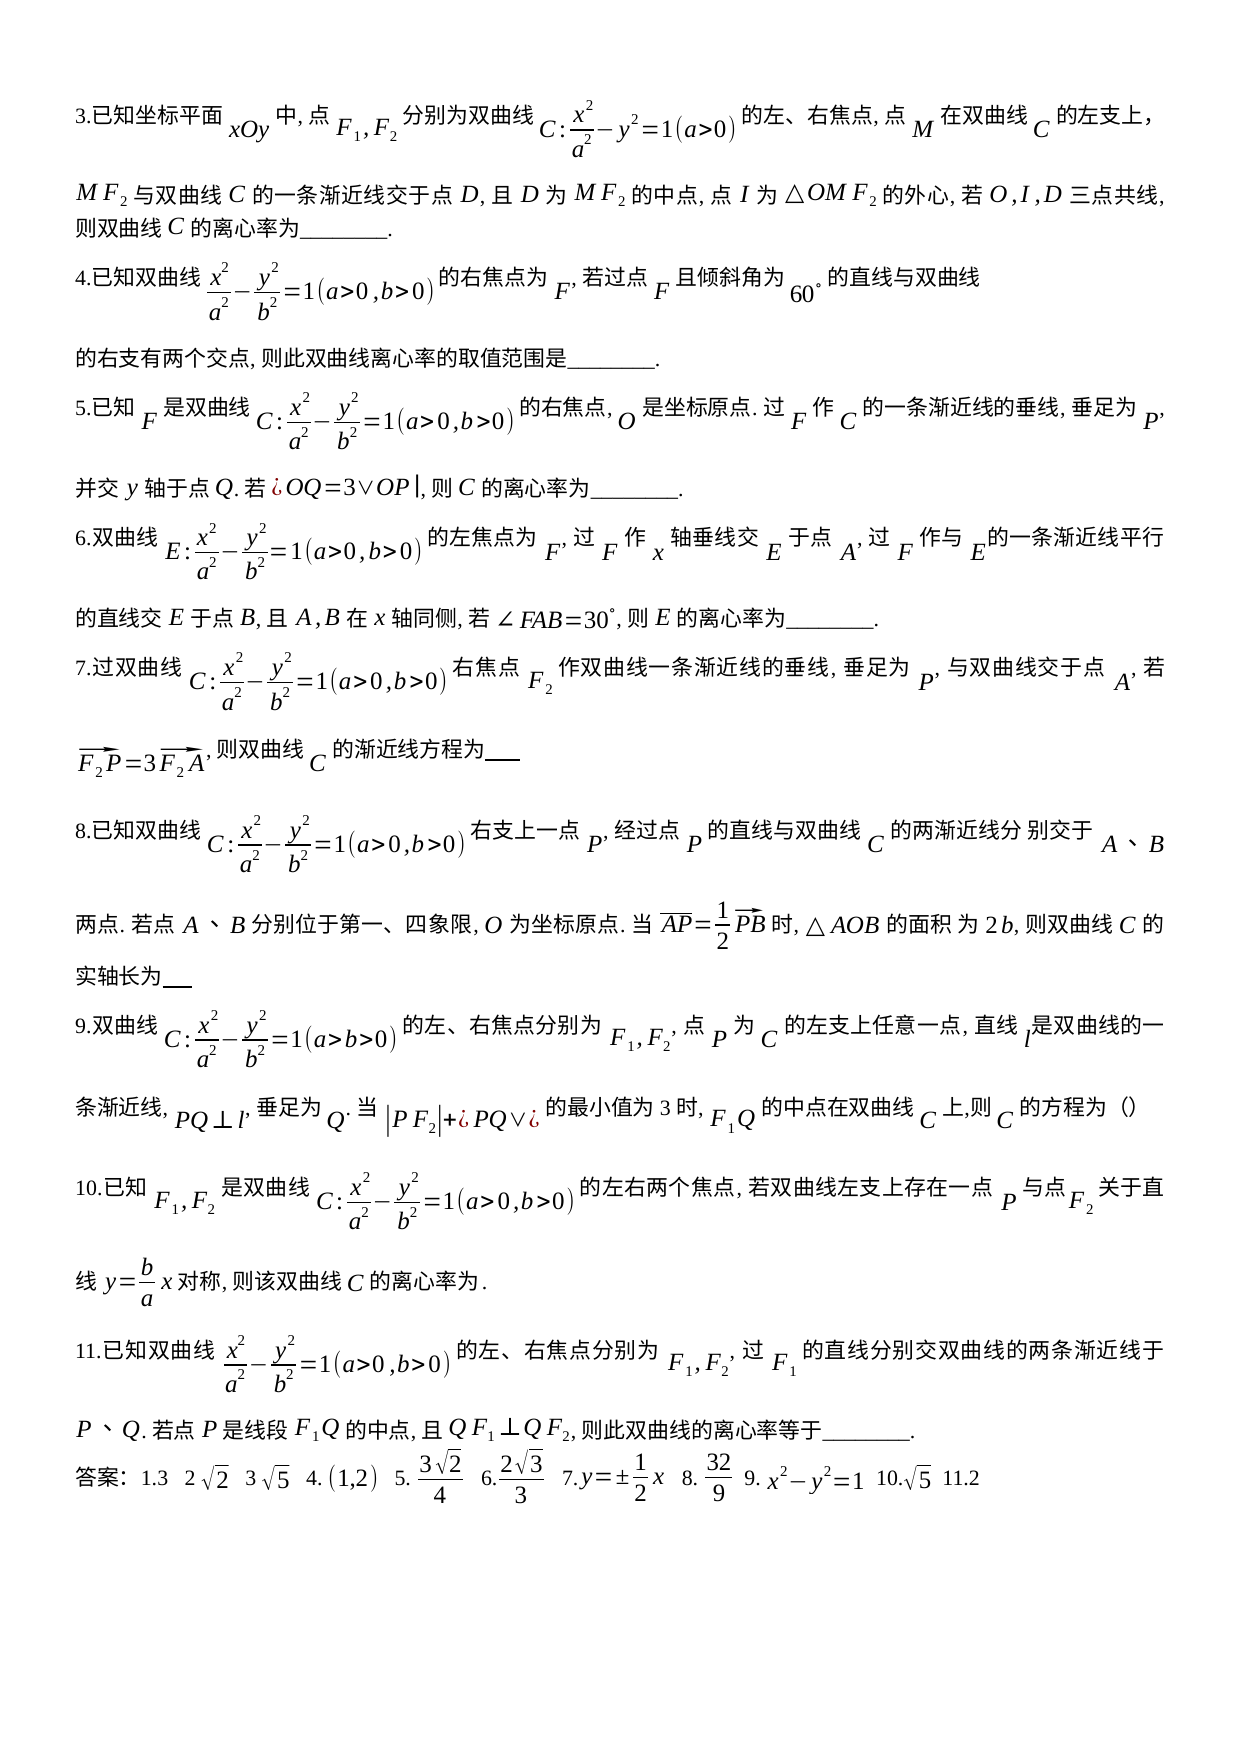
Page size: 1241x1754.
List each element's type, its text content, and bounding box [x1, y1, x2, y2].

text 6.双曲线 的左焦点为 , 过 作 轴垂线交 于点 , 过 作与 的一条渐近线平行的直线交 于点 , 且 在 轴同侧, 若 , 则 的离心率为________. [75, 503, 1165, 633]
text 3.已知坐标平面 中, 点 分别为双曲线 的左、右焦点, 点 在双曲线 的左支上， 与双曲线 的一条渐近线交于点 , 且 为 的中点, 点 为 的外心, 若 三点共线, 则双曲线 的离心率为________. [75, 81, 1165, 243]
text 8.已知双曲线 右支上一点 , 经过点 的直线与双曲线 的两渐近线分 别交于 两点. 若点 分别位于第一、四象限, 为坐标原点. 当 时, 的面积 为 , 则双曲线 的实轴长为 [75, 796, 1165, 991]
text 11.已知双曲线 的左、右焦点分别为 , 过 的直线分别交双曲线的两条渐近线于 . 若点 是线段 的中点, 且 , 则此双曲线的离心率等于________. [75, 1316, 1165, 1446]
text 9.双曲线 的左、右焦点分别为 , 点 为 的左支上任意一点, 直线 是双曲线的一条渐近线, , 垂足为 . 当 的最小值为 3 时, 的中点在双曲线 上,则 的方程为（） [75, 991, 1165, 1153]
text 的右支有两个交点, 则此双曲线离心率的取值范围是________. [75, 341, 1165, 373]
text 10.已知 是双曲线 的左右两个焦点, 若双曲线左支上存在一点 与点 关于直线 对称, 则该双曲线 的离心率为. [75, 1153, 1165, 1316]
text 答案：1.3 2 3 4. 5. 6. 7. 8. 9. 10. 11.2 [75, 1446, 1165, 1511]
text 5.已知 是双曲线 的右焦点, 是坐标原点. 过 作 的一条渐近线的垂线, 垂足为 , 并交 轴于点 . 若 , 则 的离心率为________. [75, 373, 1165, 503]
text 4.已知双曲线 的右焦点为 , 若过点 且倾斜角为 的直线与双曲线 [75, 243, 1165, 341]
text 7.过双曲线 右焦点 作双曲线一条渐近线的垂线, 垂足为 , 与双曲线交于点 , 若 , 则双曲线 的渐近线方程为 [75, 633, 1165, 796]
